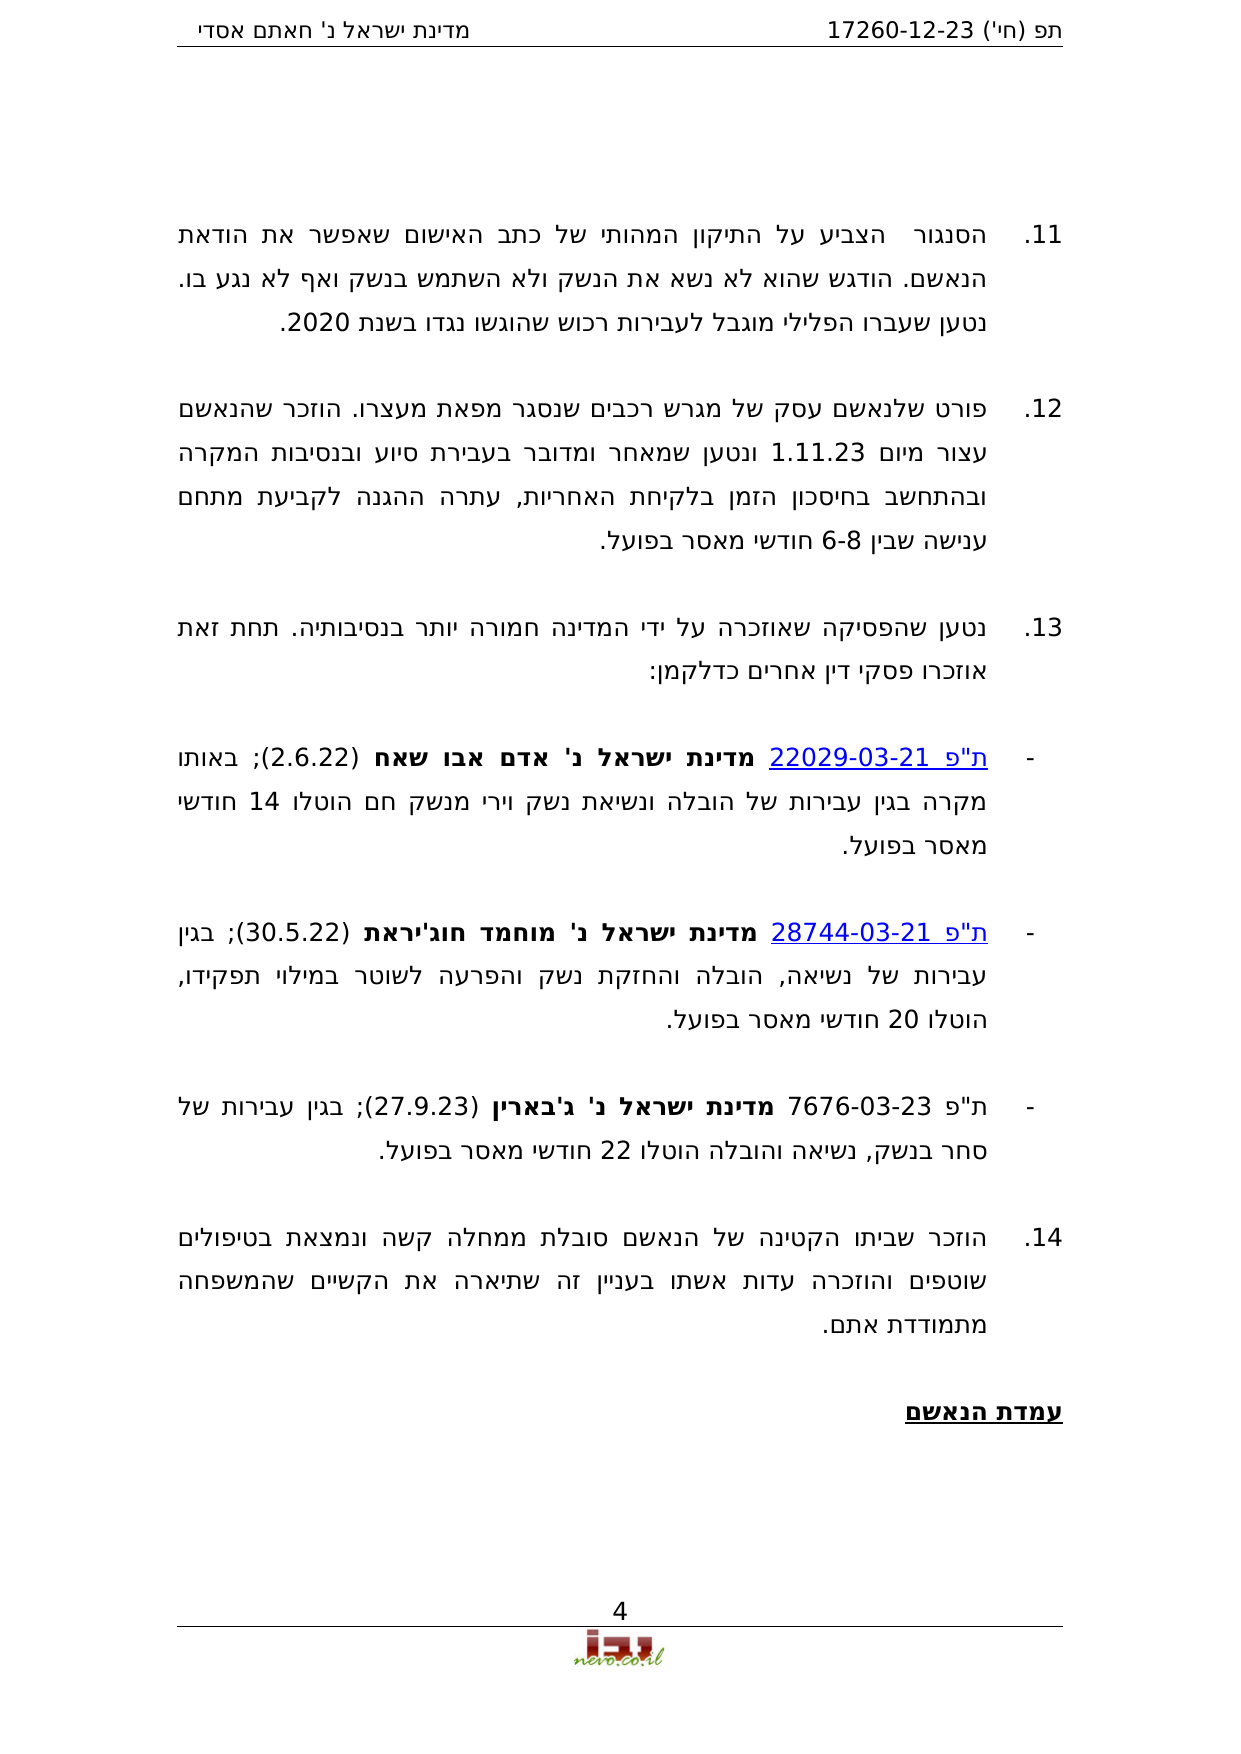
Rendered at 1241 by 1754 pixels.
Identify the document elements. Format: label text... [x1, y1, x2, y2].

text 11. הסנגור הצביע על התיקון המהותי של כתב האישום שאפשר את הודאת הנאשם. הודגש שהוא לא נשא את הנשק ולא השתמש בנשק ואף לא נגע בו. נטען שעברו הפלילי מוגבל לעבירות רכוש שהוגשו נגדו בשנת 2020. [177, 220, 1063, 337]
text 12. פורט שלנאשם עסק של מגרש רכבים שנסגר מפאת מעצרו. הוזכר שהנאשם עצור מיום 1.11.23 ונטען שמאחר ומדובר בעבירת סיוע ובנסיבות המקרה ובהתחשב בחיסכון הזמן בלקיחת האחריות, עתרה ההגנה לקביעת מתחם ענישה שבין 6-8 חודשי מאסר בפועל. [177, 395, 1063, 555]
picture [574, 1629, 666, 1667]
list ת"פ 7676-03-23 מדינת ישראל נ' ג'בארין (27.9.23); בגין עבירות של סחר בנשק, נשיאה והובלה הוטלו 22 חודשי מאסר בפועל. [177, 1092, 1026, 1165]
list ת"פ 22029-03-21 מדינת ישראל נ' אדם אבו שאח (2.6.22); באותו מקרה בגין עבירות של הובלה ונשיאת נשק וירי מנשק חם הוטלו 14 חודשי מאסר בפועל. [177, 743, 1026, 860]
list ת"פ 28744-03-21 מדינת ישראל נ' מוחמד חוג'יראת (30.5.22); בגין עבירות של נשיאה, הובלה והחזקת נשק והפרעה לשוטר במילוי תפקידו, הוטלו 20 חודשי מאסר בפועל. [177, 918, 1026, 1034]
text 13. נטען שהפסיקה שאוזכרה על ידי המדינה חמורה יותר בנסיבותיה. תחת זאת אוזכרו פסקי דין אחרים כדלקמן: [177, 613, 1063, 686]
text 14. הוזכר שביתו הקטינה של הנאשם סובלת ממחלה קשה ונמצאת בטיפולים שוטפים והוזכרה עדות אשתו בעניין זה שתיארה את הקשיים שהמשפחה מתמודדת אתם. [177, 1223, 1063, 1339]
text עמדת הנאשם [177, 1397, 1063, 1426]
